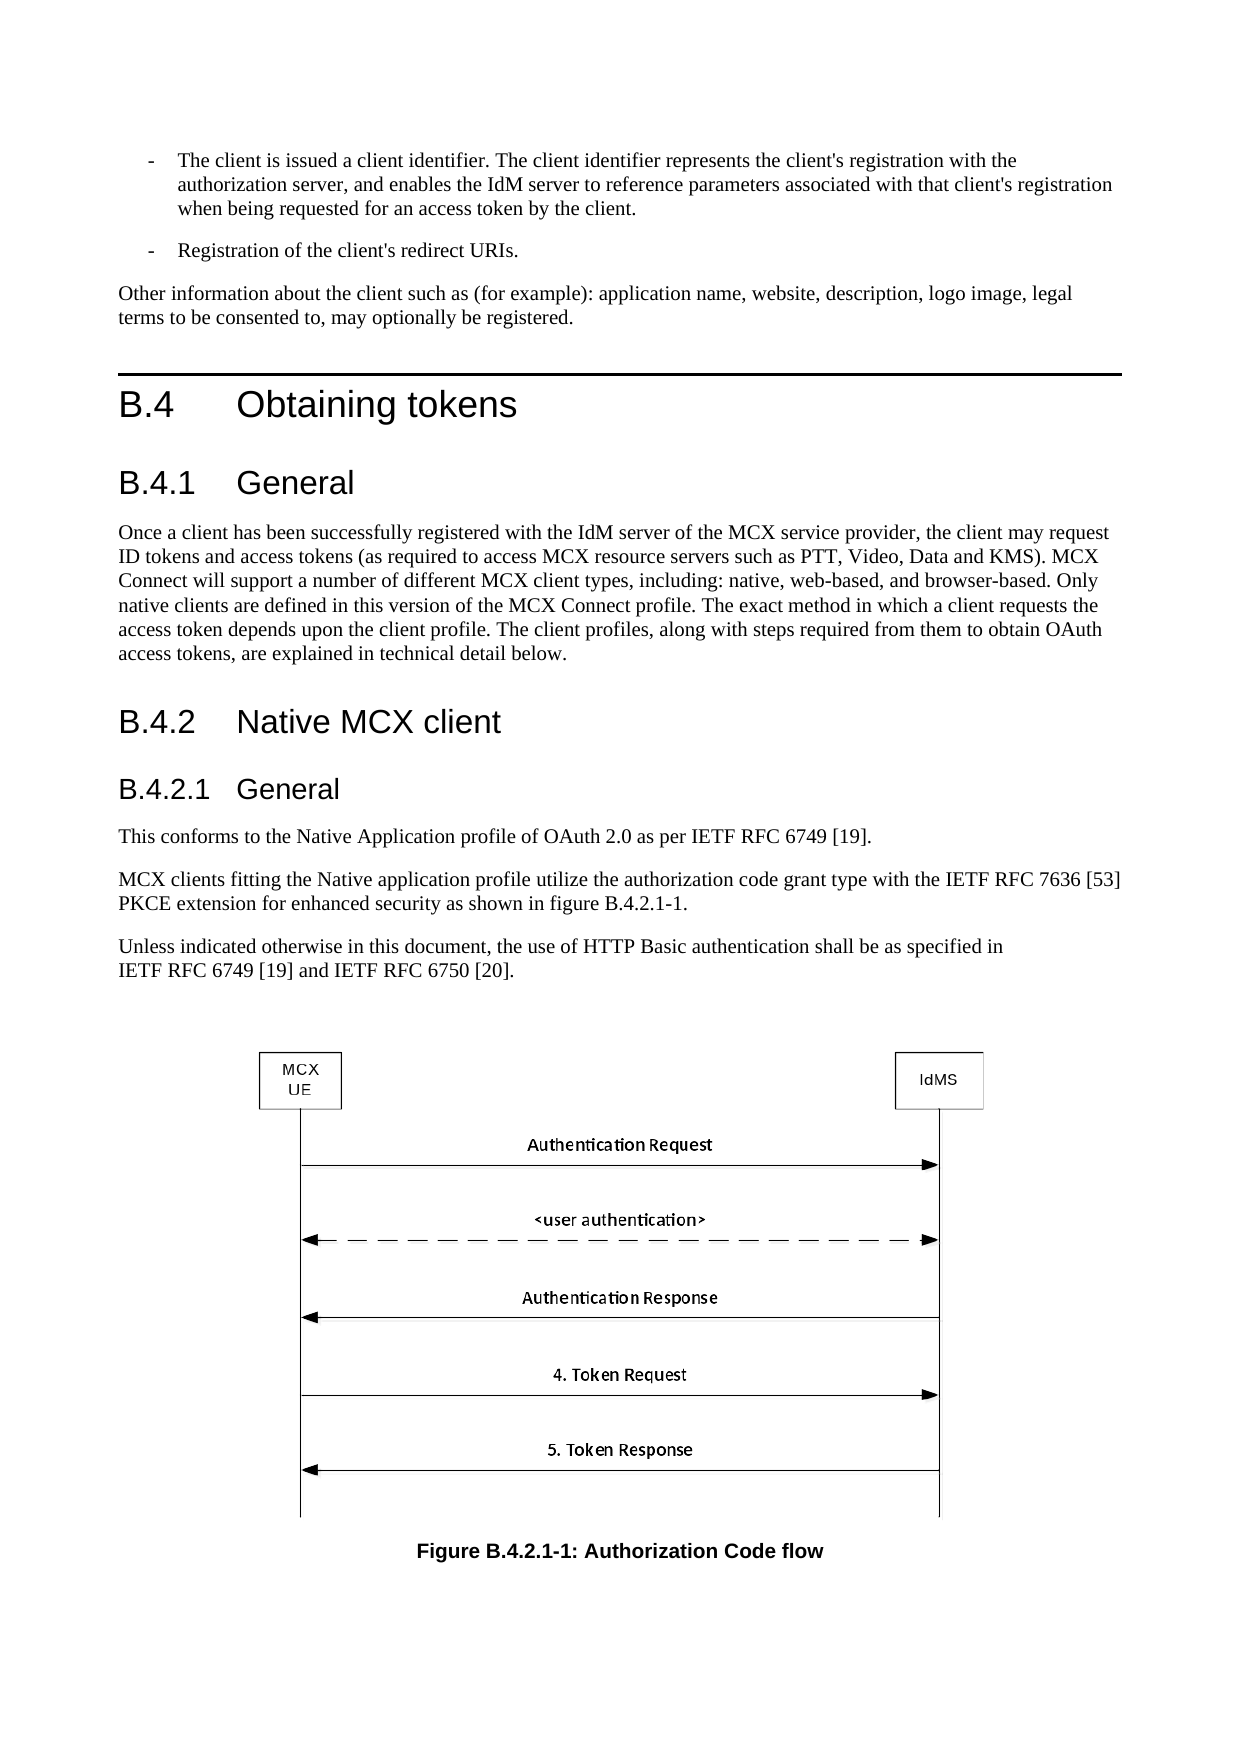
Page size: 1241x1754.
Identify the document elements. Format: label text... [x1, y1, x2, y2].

text Figure B.4.2.1-1: Authorization Code flow [118, 1539, 1122, 1563]
text This conforms to the Native Application profile of OAuth 2.0 as per IETF RFC 6749 [19]. [118, 824, 1122, 848]
text MCX clients fitting the Native application profile utilize the authorization code grant type with the IETF RFC 7636 [53] PKCE extension for enhanced security as shown in figure B.4.2.1-1. [118, 867, 1122, 915]
text Unless indicated otherwise in this document, the use of HTTP Basic authentication shall be as specified in IETF RFC 6749 [19] and IETF RFC 6750 [20]. [118, 934, 1122, 982]
text Once a client has been successfully registered with the IdM server of the MCX service provider, the client may request ID tokens and access tokens (as required to access MCX resource servers such as PTT, Video, Data and KMS). MCX Connect will support a number of different MCX client types, including: native, web-based, and browser-based. Only native clients are defined in this version of the MCX Connect profile. The exact method in which a client requests the access token depends upon the client profile. The client profiles, along with steps required from them to obtain OAuth access tokens, are explained in technical detail below. [118, 520, 1122, 665]
subtitle B.4.2.1 General [118, 772, 1122, 805]
subtitle B.4 Obtaining tokens [118, 376, 1122, 426]
subtitle B.4.1 General [118, 463, 1122, 502]
text Other information about the client such as (for example): application name, website, description, logo image, legal terms to be consented to, may optionally be registered. [118, 281, 1122, 329]
subtitle B.4.2 Native MCX client [118, 702, 1122, 741]
text - The client is issued a client identifier. The client identifier represents the client's registration with the authorization server, and enables the IdM server to reference parameters associated with that client's registration when being requested for an access token by the client. [148, 147, 1122, 220]
text - Registration of the client's redirect URIs. [148, 238, 1122, 262]
